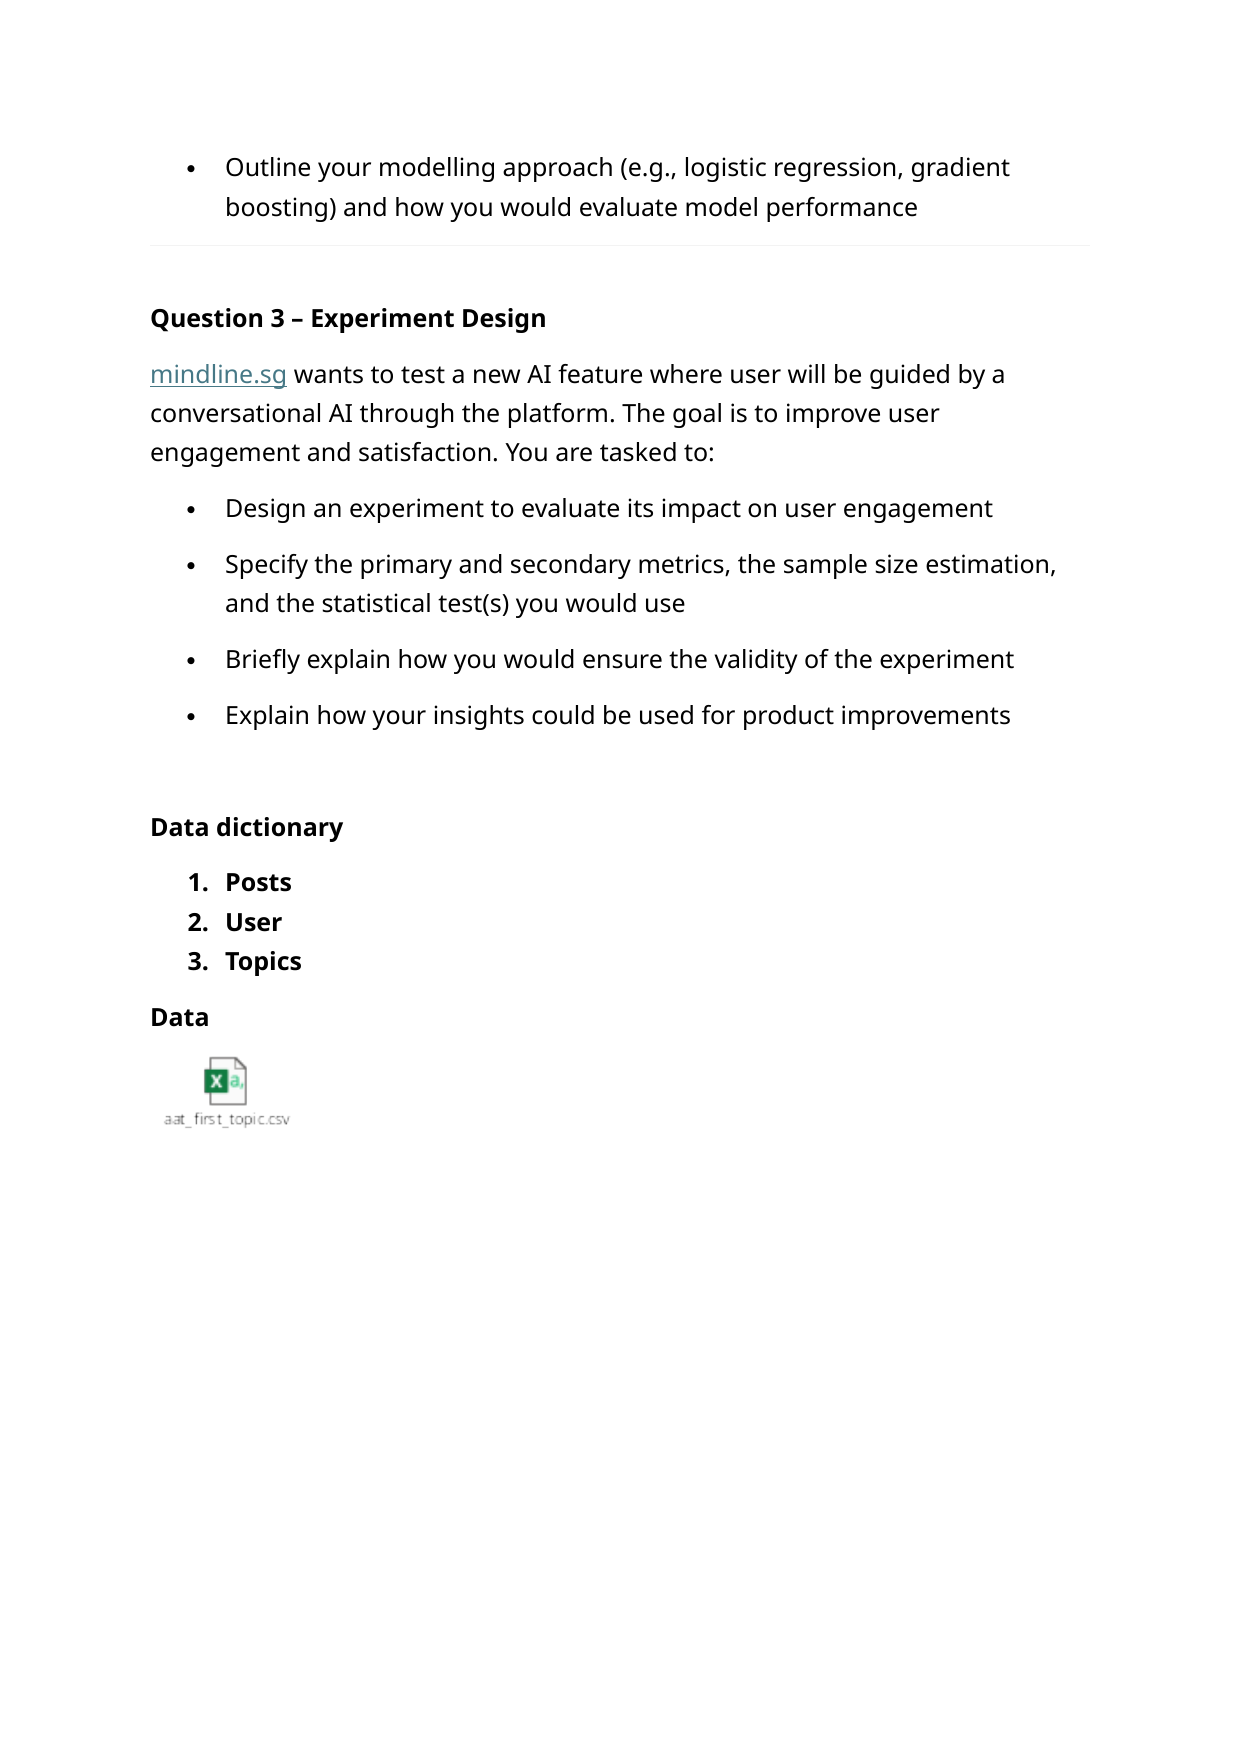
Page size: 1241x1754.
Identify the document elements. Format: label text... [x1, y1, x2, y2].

text Data dictionary [150, 809, 1090, 843]
list User [187, 904, 1090, 938]
list Explain how your insights could be used for product improvements [187, 697, 1090, 732]
text Question 3 – Experiment Design [150, 301, 1090, 335]
list Posts [187, 865, 1090, 899]
list Briefly explain how you would ensure the validity of the experiment [187, 642, 1090, 676]
list Specify the primary and secondary metrics, the sample size estimation, and the statistical test(s) you would use [187, 547, 1090, 620]
text mindline.sg wants to test a new AI feature where user will be guided by a conversational AI through the platform. The goal is to improve user engagement and satisfaction. You are tasked to: [150, 357, 1090, 469]
text Data [150, 999, 1090, 1033]
list Topics [187, 943, 1090, 977]
list Outline your modelling approach (e.g., logistic regression, gradient boosting) and how you would evaluate model performance [187, 150, 1090, 223]
list Design an experiment to evaluate its impact on user engagement [187, 491, 1090, 525]
